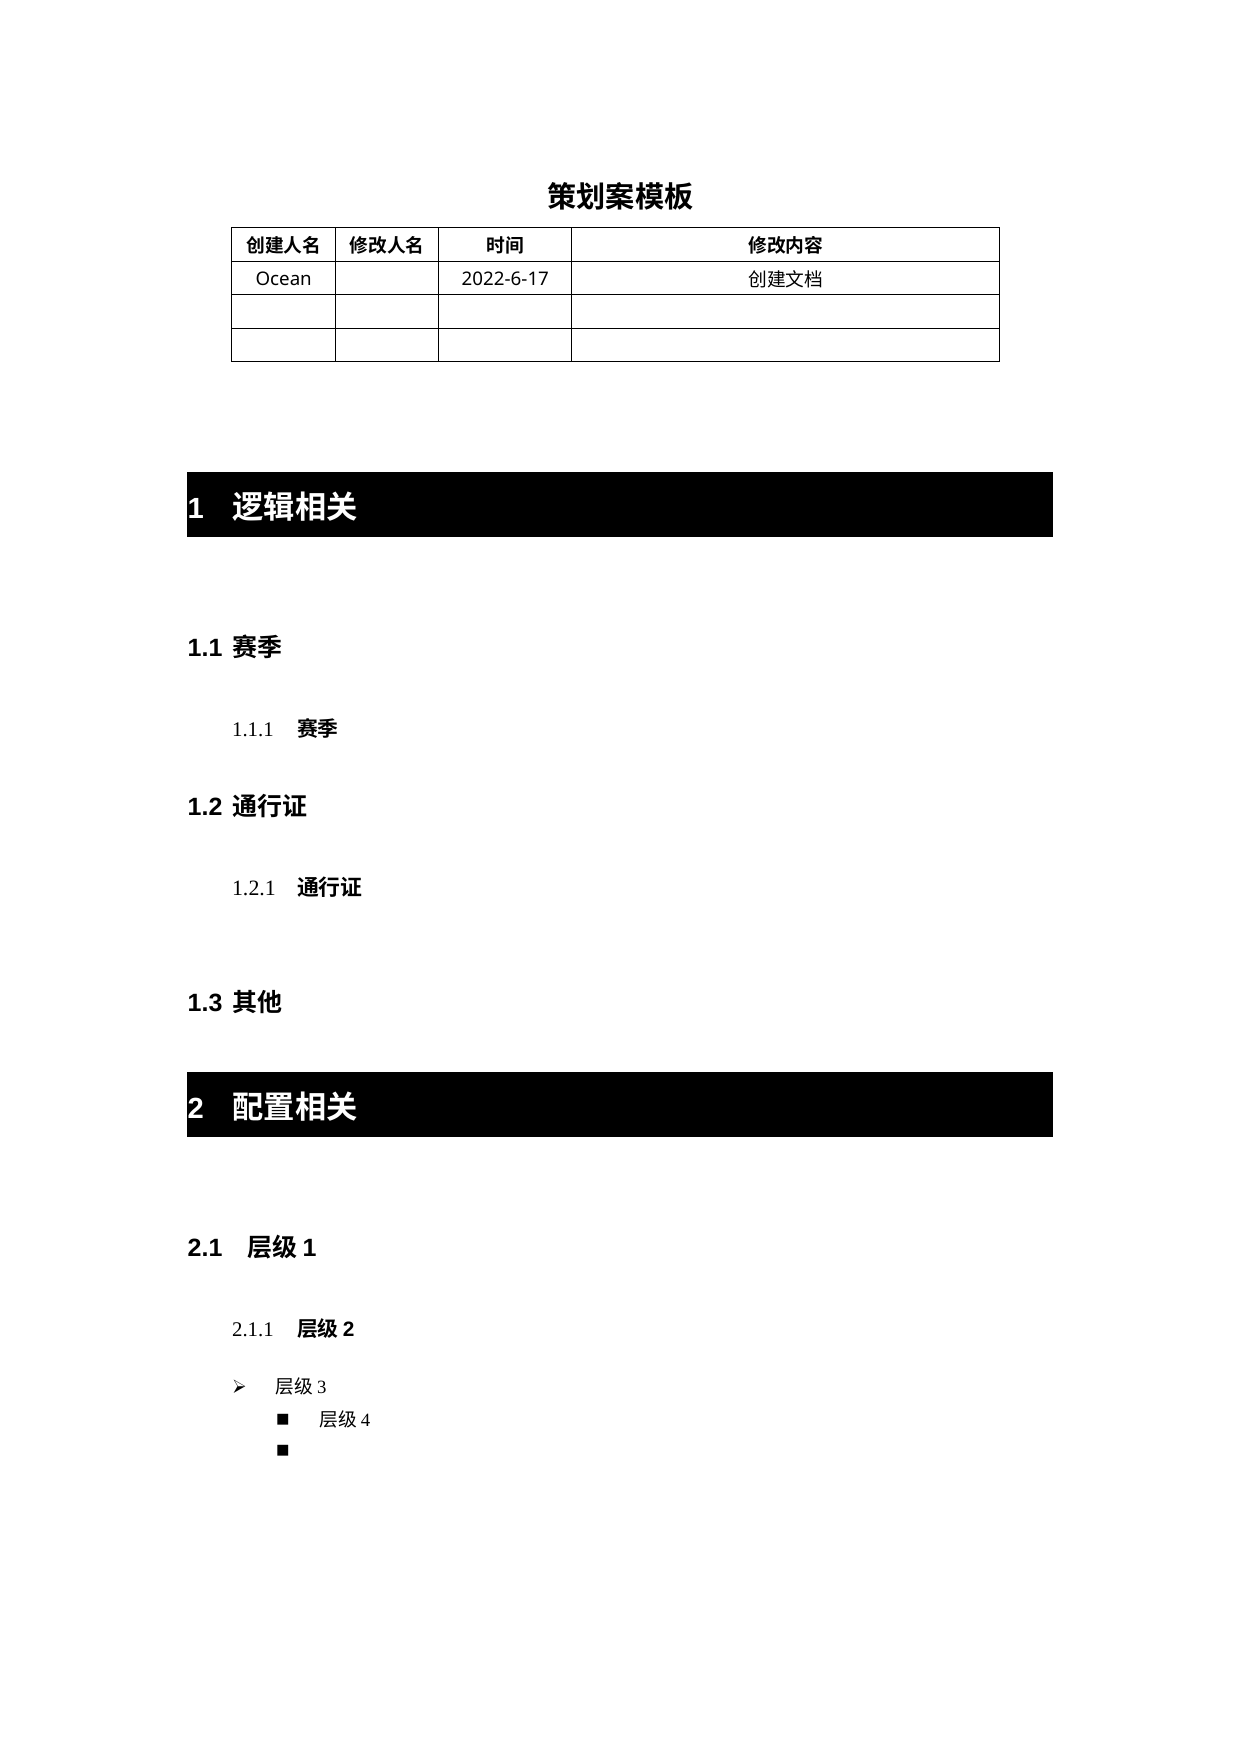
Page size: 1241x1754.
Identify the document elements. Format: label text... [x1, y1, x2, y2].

table_cell [572, 329, 999, 361]
table_cell [572, 295, 999, 328]
table_cell [232, 329, 335, 361]
table_header 修改人名 [336, 228, 438, 261]
table_header 创建人名 [232, 228, 335, 261]
table_cell 创建文档 [572, 262, 999, 294]
subtitle 层级2 [232, 1311, 1053, 1343]
table_cell 2022-6-17 [439, 262, 571, 294]
table_cell [232, 295, 335, 328]
subtitle 配置相关 [187, 1072, 1053, 1137]
subtitle 赛季 [187, 613, 1053, 678]
subtitle 赛季 [232, 711, 1053, 743]
table_cell Ocean [232, 262, 335, 294]
subtitle 通行证 [187, 772, 1053, 837]
subtitle 逻辑相关 [187, 472, 1053, 537]
table_header 修改内容 [572, 228, 999, 261]
table_cell [336, 295, 438, 328]
list 层级4 [276, 1402, 1053, 1434]
table_cell [439, 329, 571, 361]
table_cell [439, 295, 571, 328]
table_cell [336, 329, 438, 361]
subtitle 层级1 [187, 1213, 1053, 1278]
table_cell [336, 262, 438, 294]
subtitle 其他 [187, 968, 1053, 1033]
list 层级3 [232, 1369, 1053, 1402]
subtitle 通行证 [232, 869, 1053, 902]
table_header 时间 [439, 228, 571, 261]
text 策划案模板 [187, 162, 1053, 227]
